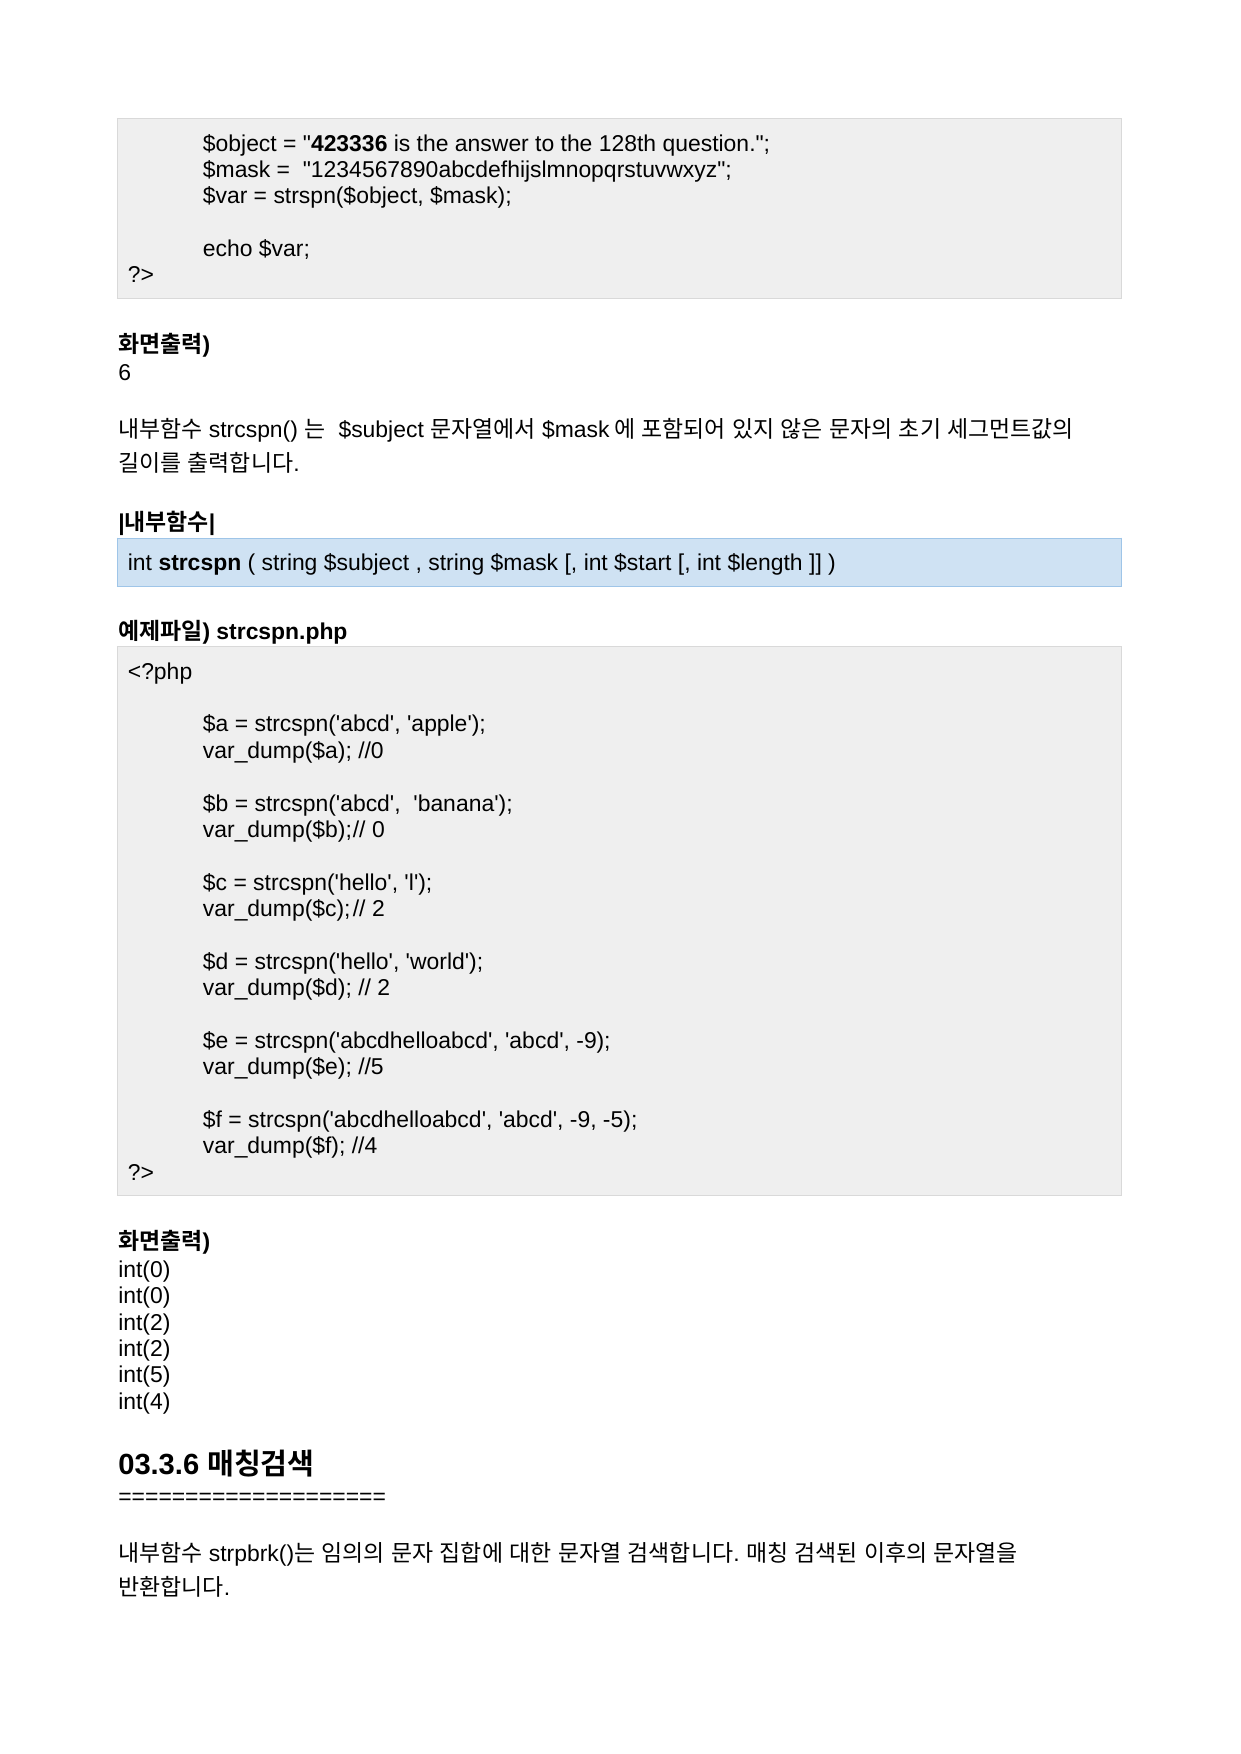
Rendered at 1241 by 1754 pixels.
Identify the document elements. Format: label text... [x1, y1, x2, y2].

text 03.3.6 매칭검색 [118, 1440, 1122, 1483]
text int(2) [118, 1335, 1122, 1361]
text 6 [118, 359, 1122, 385]
text 화면출력) [118, 1223, 1122, 1256]
text int(5) [118, 1361, 1122, 1388]
text int(0) [118, 1282, 1122, 1308]
text |내부함수| [118, 504, 1122, 537]
table_header int strcspn ( string $subject , string $mask [, int $start [, int $length ]] ) [118, 539, 1121, 586]
text 내부함수 strcspn() 는 $subject 문자열에서 $mask에 포함되어 있지 않은 문자의 초기 세그먼트값의 길이를 출력합니다. [118, 411, 1122, 478]
text 예제파일) strcspn.php [118, 613, 1122, 646]
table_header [118, 119, 1121, 298]
text int(4) [118, 1388, 1122, 1414]
text 화면출력) [118, 325, 1122, 359]
table_header <?php $a = strcspn('abcd', 'apple'); var_dump($a); //0 $b = strcspn('abcd', 'banana'); var_dump($b); // 0 $c = strcspn('hello', 'l'); var_dump($c); // 2 $d = strcspn('hello', 'world'); var_dump($d); // 2 $e = strcspn('abcdhelloabcd', 'abcd', -9); var_dump($e); //5 $f = strcspn('abcdhelloabcd', 'abcd', -9, -5); var_dump($f); //4 ?> [118, 647, 1121, 1195]
text 내부함수 strpbrk()는 임의의 문자 집합에 대한 문자열 검색합니다. 매칭 검색된 이후의 문자열을 반환합니다. [118, 1535, 1122, 1602]
text int(2) [118, 1308, 1122, 1335]
text int(0) [118, 1256, 1122, 1282]
text ==================== [118, 1483, 1122, 1509]
